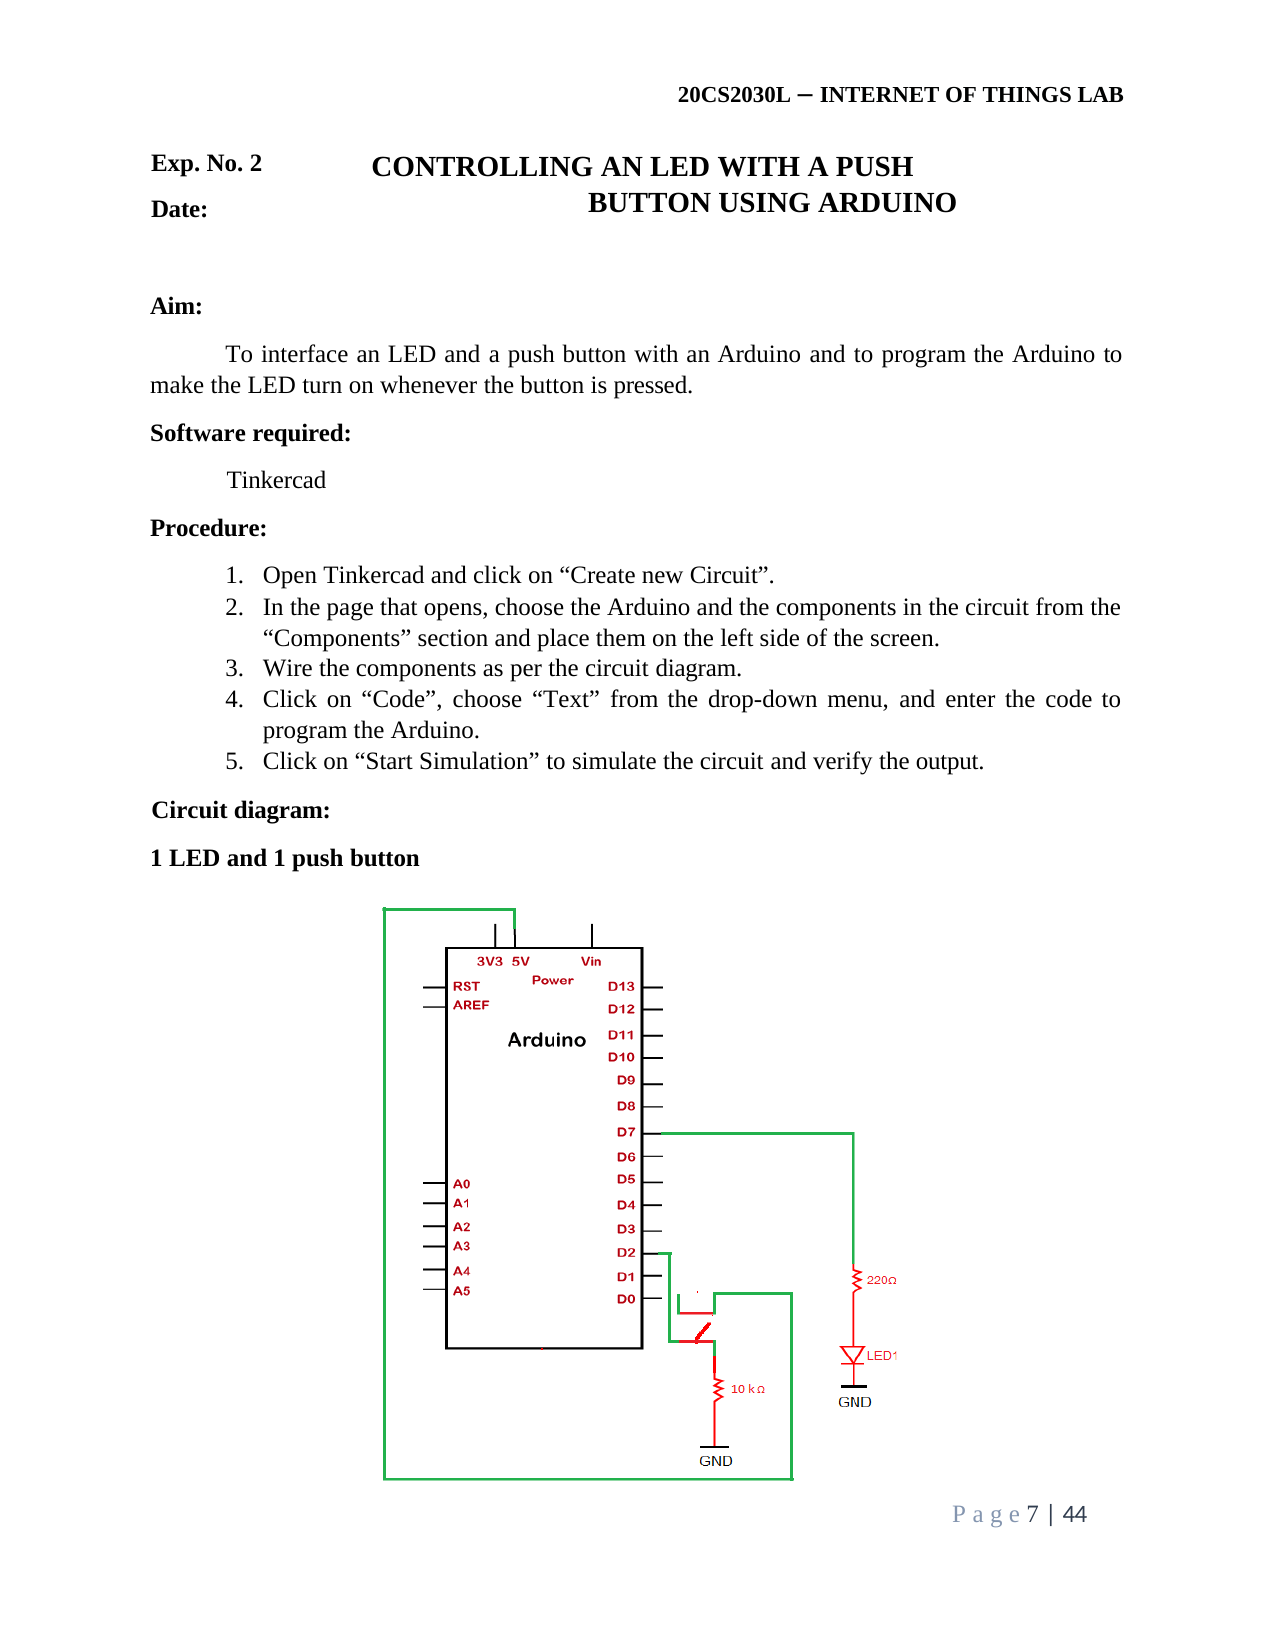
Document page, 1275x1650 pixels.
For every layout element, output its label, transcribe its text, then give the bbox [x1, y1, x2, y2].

table_header CONTROLLING AN LED WITH A PUSH BUTTON USING ARDUINO [317, 150, 1048, 224]
list Click on “Code”, choose “Text” from the drop-down menu, and enter the code to program the Arduino. [225, 684, 1125, 744]
text To interface an LED and a push button with an Arduino and to program the Arduino to [225, 339, 1183, 368]
text Tinkercad [117, 465, 326, 494]
table_cell Date: [146, 187, 317, 224]
text Circuit diagram: [117, 795, 331, 824]
subtitle Aim: [150, 291, 1183, 320]
text make the LED turn on whenever the button is pressed. [150, 370, 1183, 399]
picture [382, 907, 897, 1481]
list In the page that opens, choose the Arduino and the components in the circuit from the “Components” section and place them on the left side of the screen. [225, 592, 1126, 651]
subtitle Procedure: [150, 513, 1183, 542]
list LED and 1 push button [150, 843, 1183, 871]
subtitle Software required: [150, 418, 1183, 447]
table_header Exp. No. 2 [146, 150, 317, 187]
list Open Tinkercad and click on “Create new Circuit”. [225, 561, 1183, 589]
list Wire the components as per the circuit diagram. [225, 654, 1183, 682]
list Click on “Start Simulation” to simulate the circuit and verify the output. [225, 747, 1183, 775]
